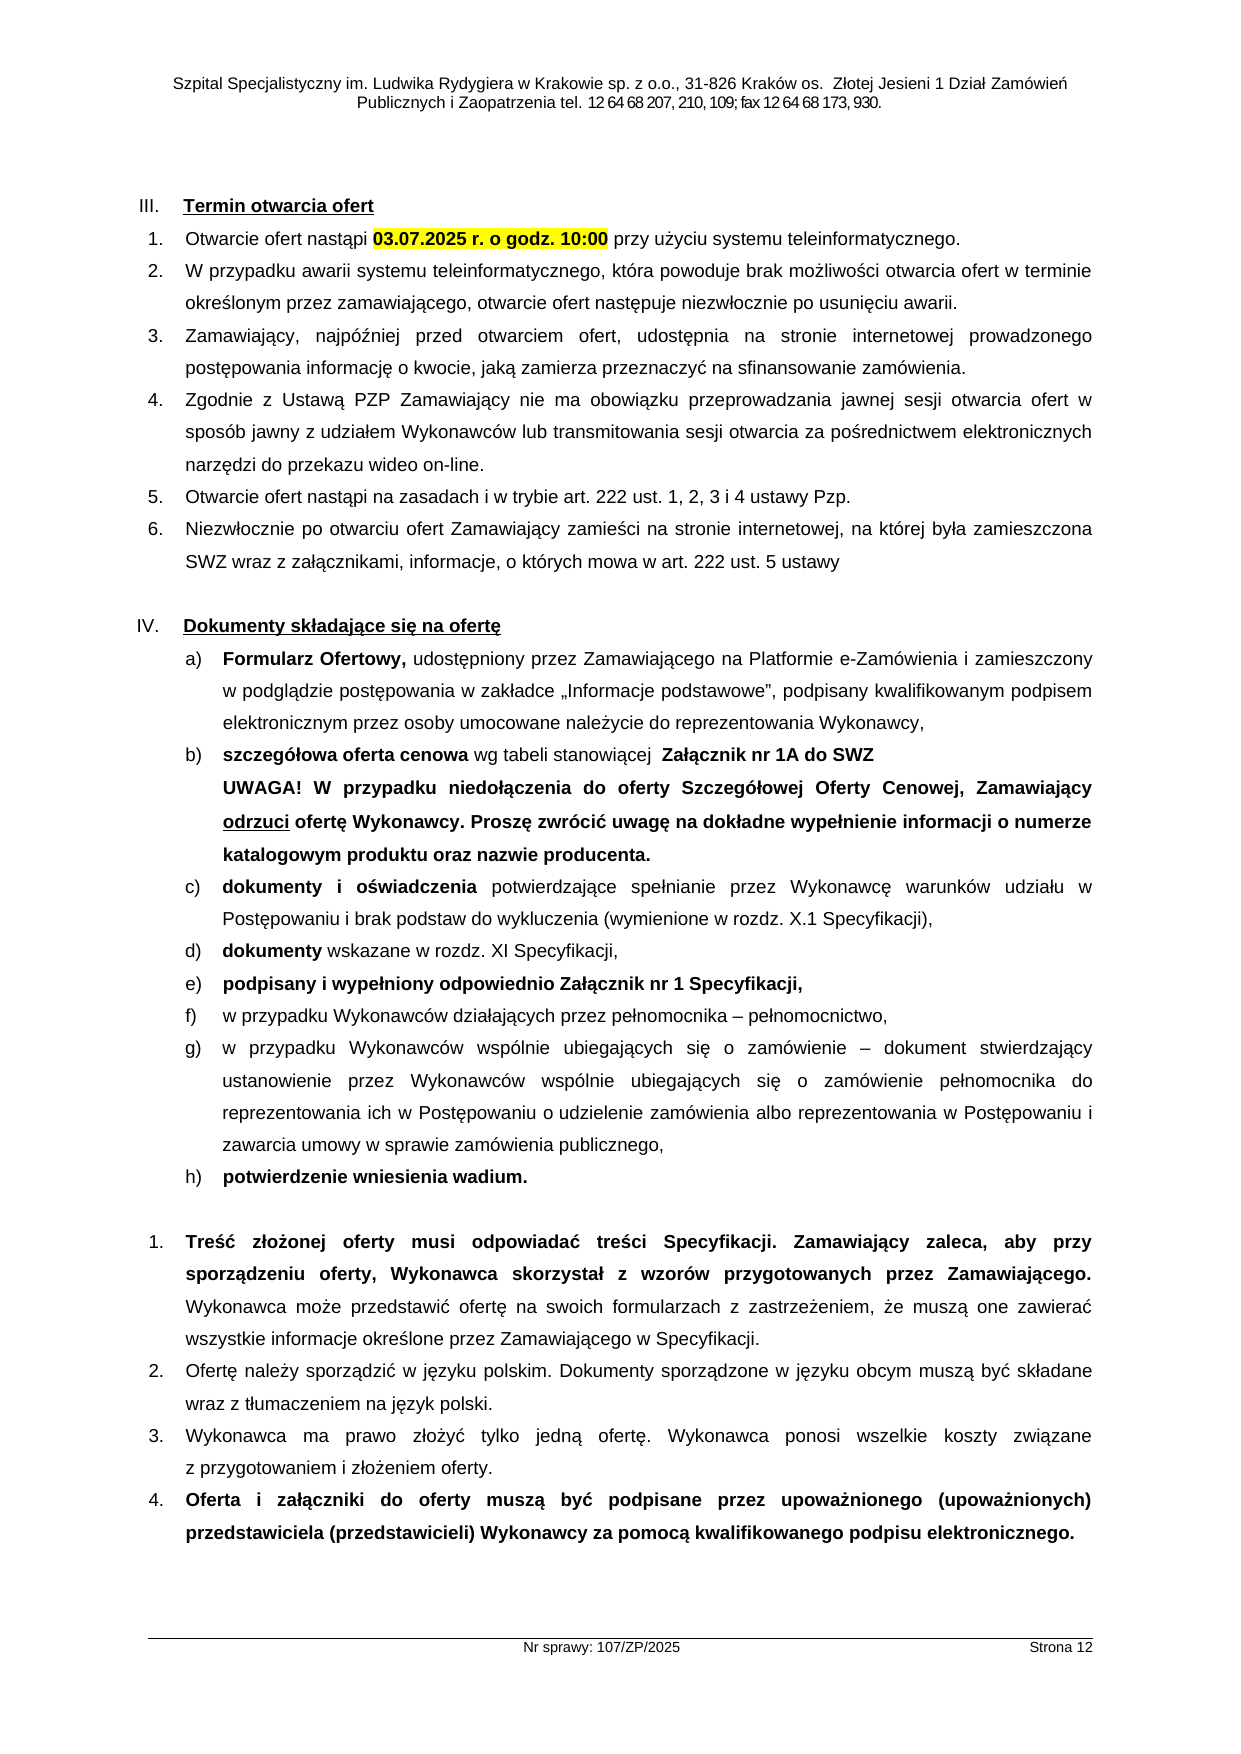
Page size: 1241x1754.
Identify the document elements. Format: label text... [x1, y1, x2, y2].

list w przypadku Wykonawców działających przez pełnomocnika – pełnomocnictwo, [185, 1005, 1093, 1026]
list potwierdzenie wniesienia wadium. [185, 1166, 1093, 1188]
list Niezwłocznie po otwarciu ofert Zamawiający zamieści na stronie internetowej, na której była zamieszczona SWZ wraz z załącznikami, informacje, o których mowa w art. 222 ust. 5 ustawy [148, 518, 1093, 572]
list UWAGA! W przypadku niedołączenia do oferty Szczegółowej Oferty Cenowej, Zamawiający odrzuci ofertę Wykonawcy. Proszę zwrócić uwagę na dokładne wypełnienie informacji o numerze katalogowym produktu oraz nazwie producenta. [223, 776, 1093, 865]
list Zamawiający, najpóźniej przed otwarciem ofert, udostępnia na stronie internetowej prowadzonego postępowania informację o kwocie, jaką zamierza przeznaczyć na sfinansowanie zamówienia. [148, 324, 1093, 378]
list dokumenty wskazane w rozdz. XI Specyfikacji, [185, 940, 1093, 962]
list Otwarcie ofert nastąpi na zasadach i w trybie art. 222 ust. 1, 2, 3 i 4 ustawy Pzp. [148, 486, 1093, 507]
list Otwarcie ofert nastąpi 03.07.2025 r. o godz. 10:00 przy użyciu systemu teleinformatycznego. [148, 227, 1093, 249]
list W przypadku awarii systemu teleinformatycznego, która powoduje brak możliwości otwarcia ofert w terminie określonym przez zamawiającego, otwarcie ofert następuje niezwłocznie po usunięciu awarii. [148, 260, 1093, 314]
list Treść złożonej oferty musi odpowiadać treści Specyfikacji. Zamawiający zaleca, aby przy sporządzeniu oferty, Wykonawca skorzystał z wzorów przygotowanych przez Zamawiającego. Wykonawca może przedstawić ofertę na swoich formularzach z zastrzeżeniem, że muszą one zawierać wszystkie informacje określone przez Zamawiającego w Specyfikacji. [148, 1231, 1093, 1349]
list Dokumenty składające się na ofertę [159, 615, 1093, 637]
list w przypadku Wykonawców wspólnie ubiegających się o zamówienie – dokument stwierdzający ustanowienie przez Wykonawców wspólnie ubiegających się o zamówienie pełnomocnika do reprezentowania ich w Postępowaniu o udzielenie zamówienia albo reprezentowania w Postępowaniu i zawarcia umowy w sprawie zamówienia publicznego, [185, 1037, 1093, 1156]
list Zgodnie z Ustawą PZP Zamawiający nie ma obowiązku przeprowadzania jawnej sesji otwarcia ofert w sposób jawny z udziałem Wykonawców lub transmitowania sesji otwarcia za pośrednictwem elektronicznych narzędzi do przekazu wideo on-line. [148, 389, 1093, 475]
list Ofertę należy sporządzić w języku polskim. Dokumenty sporządzone w języku obcym muszą być składane wraz z tłumaczeniem na język polski. [148, 1360, 1093, 1414]
list Oferta i załączniki do oferty muszą być podpisane przez upoważnionego (upoważnionych) przedstawiciela (przedstawicieli) Wykonawcy za pomocą kwalifikowanego podpisu elektronicznego. [148, 1489, 1093, 1543]
list dokumenty i oświadczenia potwierdzające spełnianie przez Wykonawcę warunków udziału w Postępowaniu i brak podstaw do wykluczenia (wymienione w rozdz. X.1 Specyfikacji), [185, 876, 1093, 929]
list Termin otwarcia ofert [159, 195, 1093, 217]
list szczegółowa oferta cenowa wg tabeli stanowiącej Załącznik nr 1A do SWZ [185, 744, 1093, 766]
list Wykonawca ma prawo złożyć tylko jedną ofertę. Wykonawca ponosi wszelkie koszty związane z przygotowaniem i złożeniem oferty. [148, 1424, 1093, 1478]
list Formularz Ofertowy, udostępniony przez Zamawiającego na Platformie e-Zamówienia i zamieszczony w podglądzie postępowania w zakładce „Informacje podstawowe”, podpisany kwalifikowanym podpisem elektronicznym przez osoby umocowane należycie do reprezentowania Wykonawcy, [185, 647, 1093, 733]
list podpisany i wypełniony odpowiednio Załącznik nr 1 Specyfikacji, [185, 972, 1093, 994]
